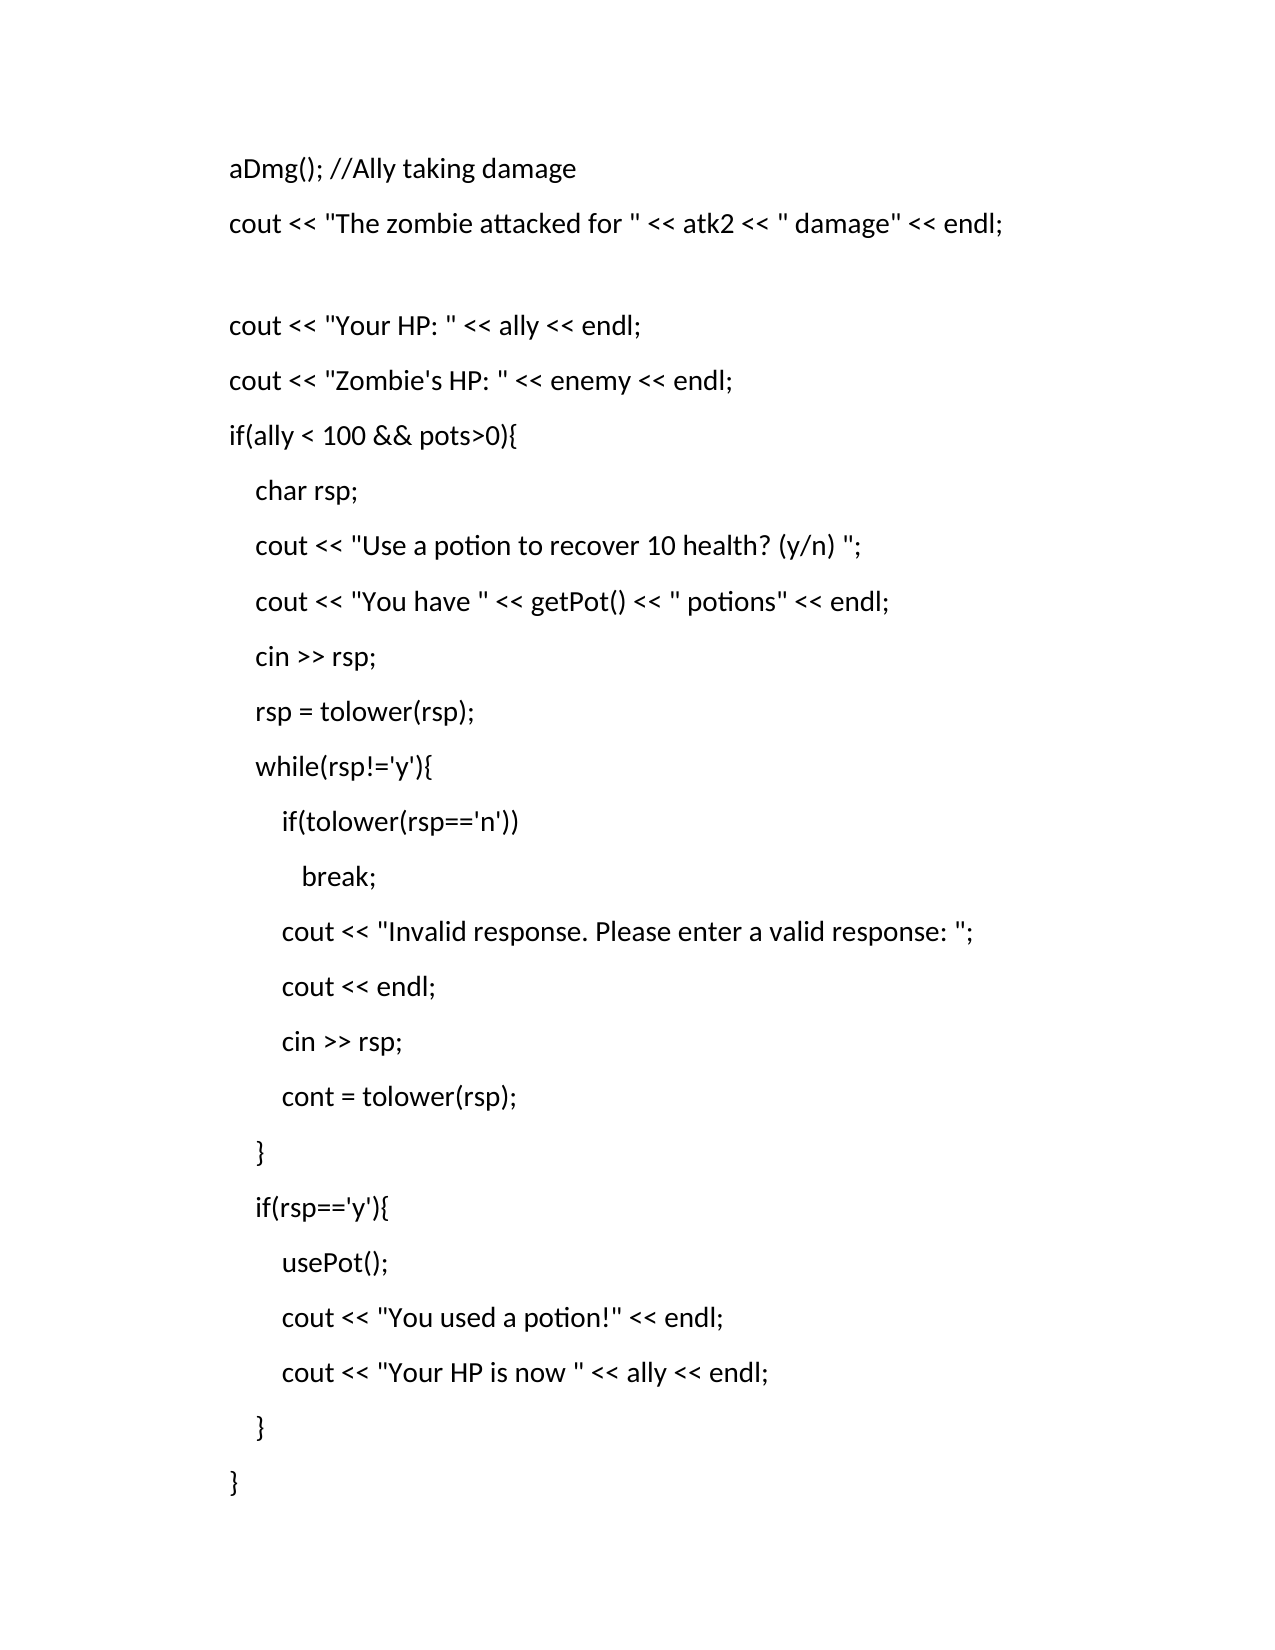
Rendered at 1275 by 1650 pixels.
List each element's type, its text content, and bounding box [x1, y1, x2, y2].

text if(ally < 100 && pots>0){ [150, 417, 1125, 453]
text cout << "You have " << getPot() << " potions" << endl; [150, 583, 1125, 618]
text } [150, 1409, 1125, 1445]
text } [150, 1464, 1125, 1500]
text cin >> rsp; [150, 1023, 1125, 1059]
text cout << "Zombie's HP: " << enemy << endl; [150, 362, 1125, 398]
text cout << "The zombie attacked for " << atk2 << " damage" << endl; [150, 205, 1125, 241]
text rsp = tolower(rsp); [150, 693, 1125, 728]
text break; [150, 858, 1125, 894]
text cout << "Your HP: " << ally << endl; [150, 307, 1125, 343]
text if(tolower(rsp=='n')) [150, 803, 1125, 839]
text cout << "Invalid response. Please enter a valid response: "; [150, 913, 1125, 949]
text usePot(); [150, 1244, 1125, 1279]
text while(rsp!='y'){ [150, 748, 1125, 783]
text cout << "You used a potion!" << endl; [150, 1299, 1125, 1334]
text cout << "Your HP is now " << ally << endl; [150, 1354, 1125, 1390]
text } [150, 1134, 1125, 1169]
text cout << "Use a potion to recover 10 health? (y/n) "; [150, 527, 1125, 563]
text char rsp; [150, 472, 1125, 508]
text aDmg(); //Ally taking damage [150, 150, 1125, 186]
text cont = tolower(rsp); [150, 1078, 1125, 1114]
text cin >> rsp; [150, 638, 1125, 673]
text if(rsp=='y'){ [150, 1189, 1125, 1224]
text cout << endl; [150, 968, 1125, 1004]
